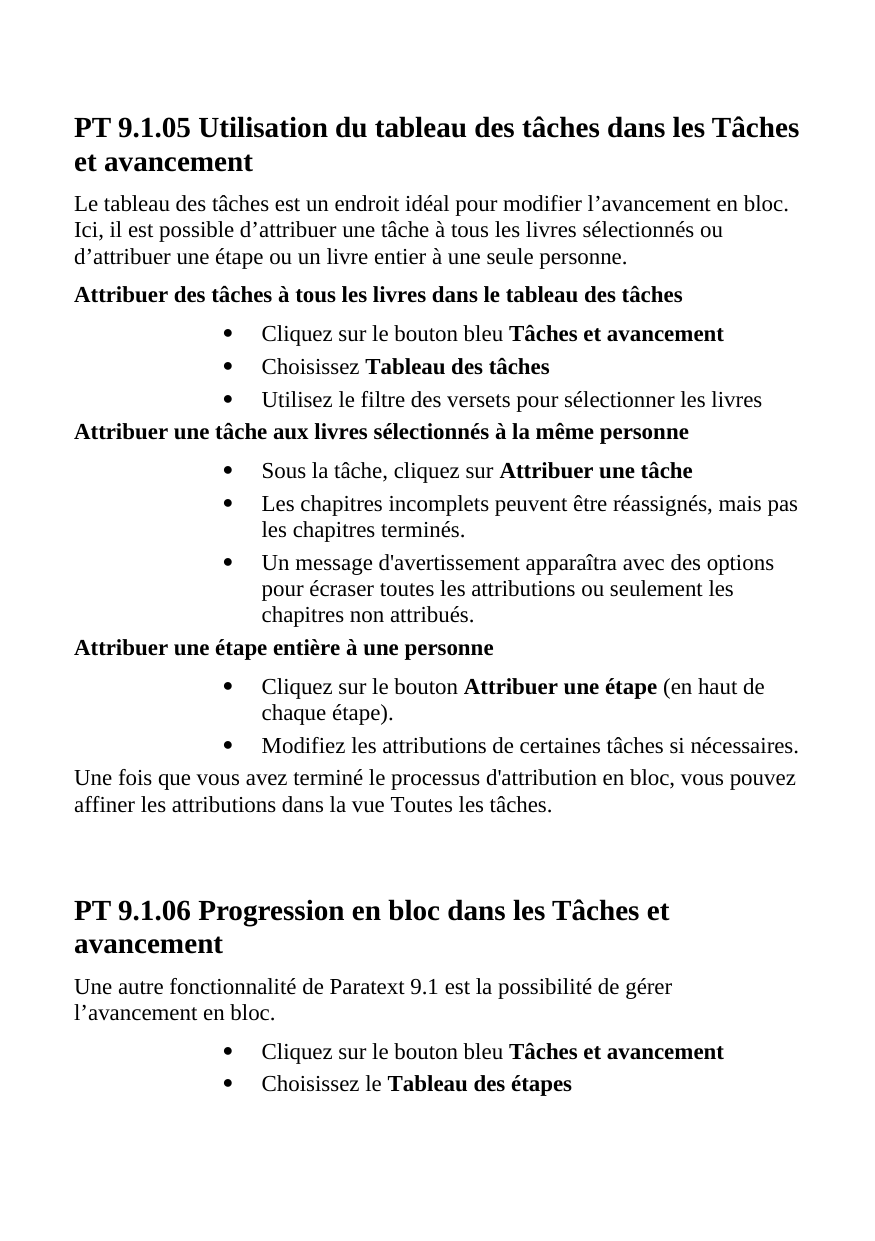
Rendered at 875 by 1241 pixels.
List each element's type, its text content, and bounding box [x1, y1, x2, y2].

list Utilisez le filtre des versets pour sélectionner les livres [224, 386, 800, 412]
list Sous la tâche, cliquez sur Attribuer une tâche [224, 457, 800, 483]
list Les chapitres incomplets peuvent être réassignés, mais pas les chapitres terminés. [224, 490, 800, 542]
list Choisissez Tableau des tâches [224, 353, 800, 379]
list Un message d'avertissement apparaîtra avec des options pour écraser toutes les attributions ou seulement les chapitres non attribués. [224, 549, 800, 628]
text Attribuer une étape entière à une personne [74, 634, 800, 660]
list Cliquez sur le bouton bleu Tâches et avancement [224, 1038, 800, 1064]
text Une autre fonctionnalité de Paratext 9.1 est la possibilité de gérer l’avancement en bloc. [74, 973, 800, 1025]
list Cliquez sur le bouton bleu Tâches et avancement [224, 320, 800, 347]
list Cliquez sur le bouton Attribuer une étape (en haut de chaque étape). [224, 673, 800, 726]
text Attribuer une tâche aux livres sélectionnés à la même personne [74, 418, 800, 444]
list Choisissez le Tableau des étapes [224, 1071, 800, 1097]
list Modifiez les attributions de certaines tâches si nécessaires. [224, 732, 800, 758]
text Le tableau des tâches est un endroit idéal pour modifier l’avancement en bloc. Ici, il est possible d’attribuer une tâche à tous les livres sélectionnés ou d’attribuer une étape ou un livre entier à une seule personne. [74, 190, 800, 269]
subtitle PT 9.1.05 Utilisation du tableau des tâches dans les Tâches et avancement [74, 110, 800, 177]
text Attribuer des tâches à tous les livres dans le tableau des tâches [74, 282, 800, 308]
subtitle PT 9.1.06 Progression en bloc dans les Tâches et avancement [74, 893, 800, 960]
text Une fois que vous avez terminé le processus d'attribution en bloc, vous pouvez affiner les attributions dans la vue Toutes les tâches. [74, 764, 800, 817]
